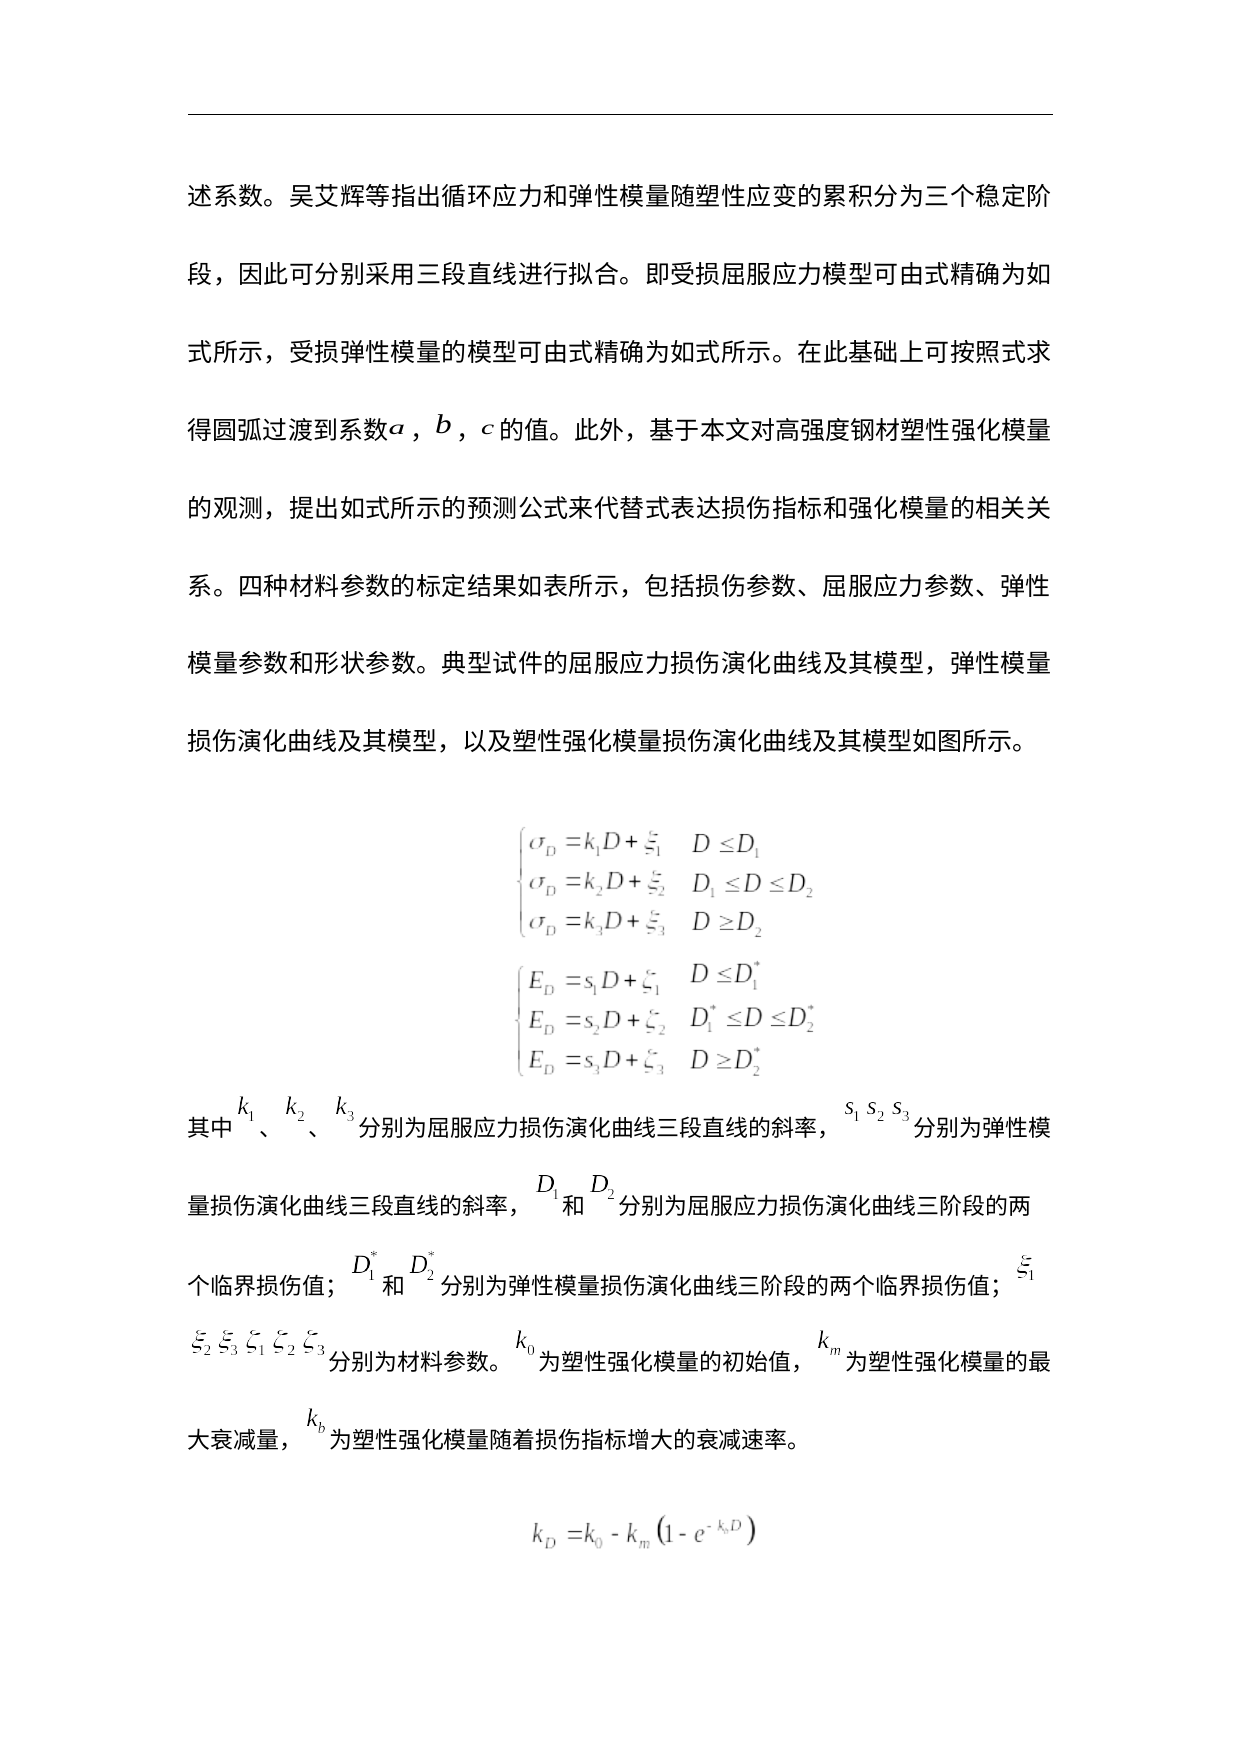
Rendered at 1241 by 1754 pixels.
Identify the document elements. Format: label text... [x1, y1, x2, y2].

text 其中、、分别为屈服应力损伤演化曲线三段直线的斜率，分别为弹性模量损伤演化曲线三段直线的斜率，和分别为屈服应力损伤演化曲线三阶段的两个临界损伤值；和分别为弹性模量损伤演化曲线三阶段的两个临界损伤值；分别为材料参数。为塑性强化模量的初始值，为塑性强化模量的最大衰减量，为塑性强化模量随着损伤指标增大的衰减速率。 [187, 1089, 1053, 1466]
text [187, 162, 1053, 772]
